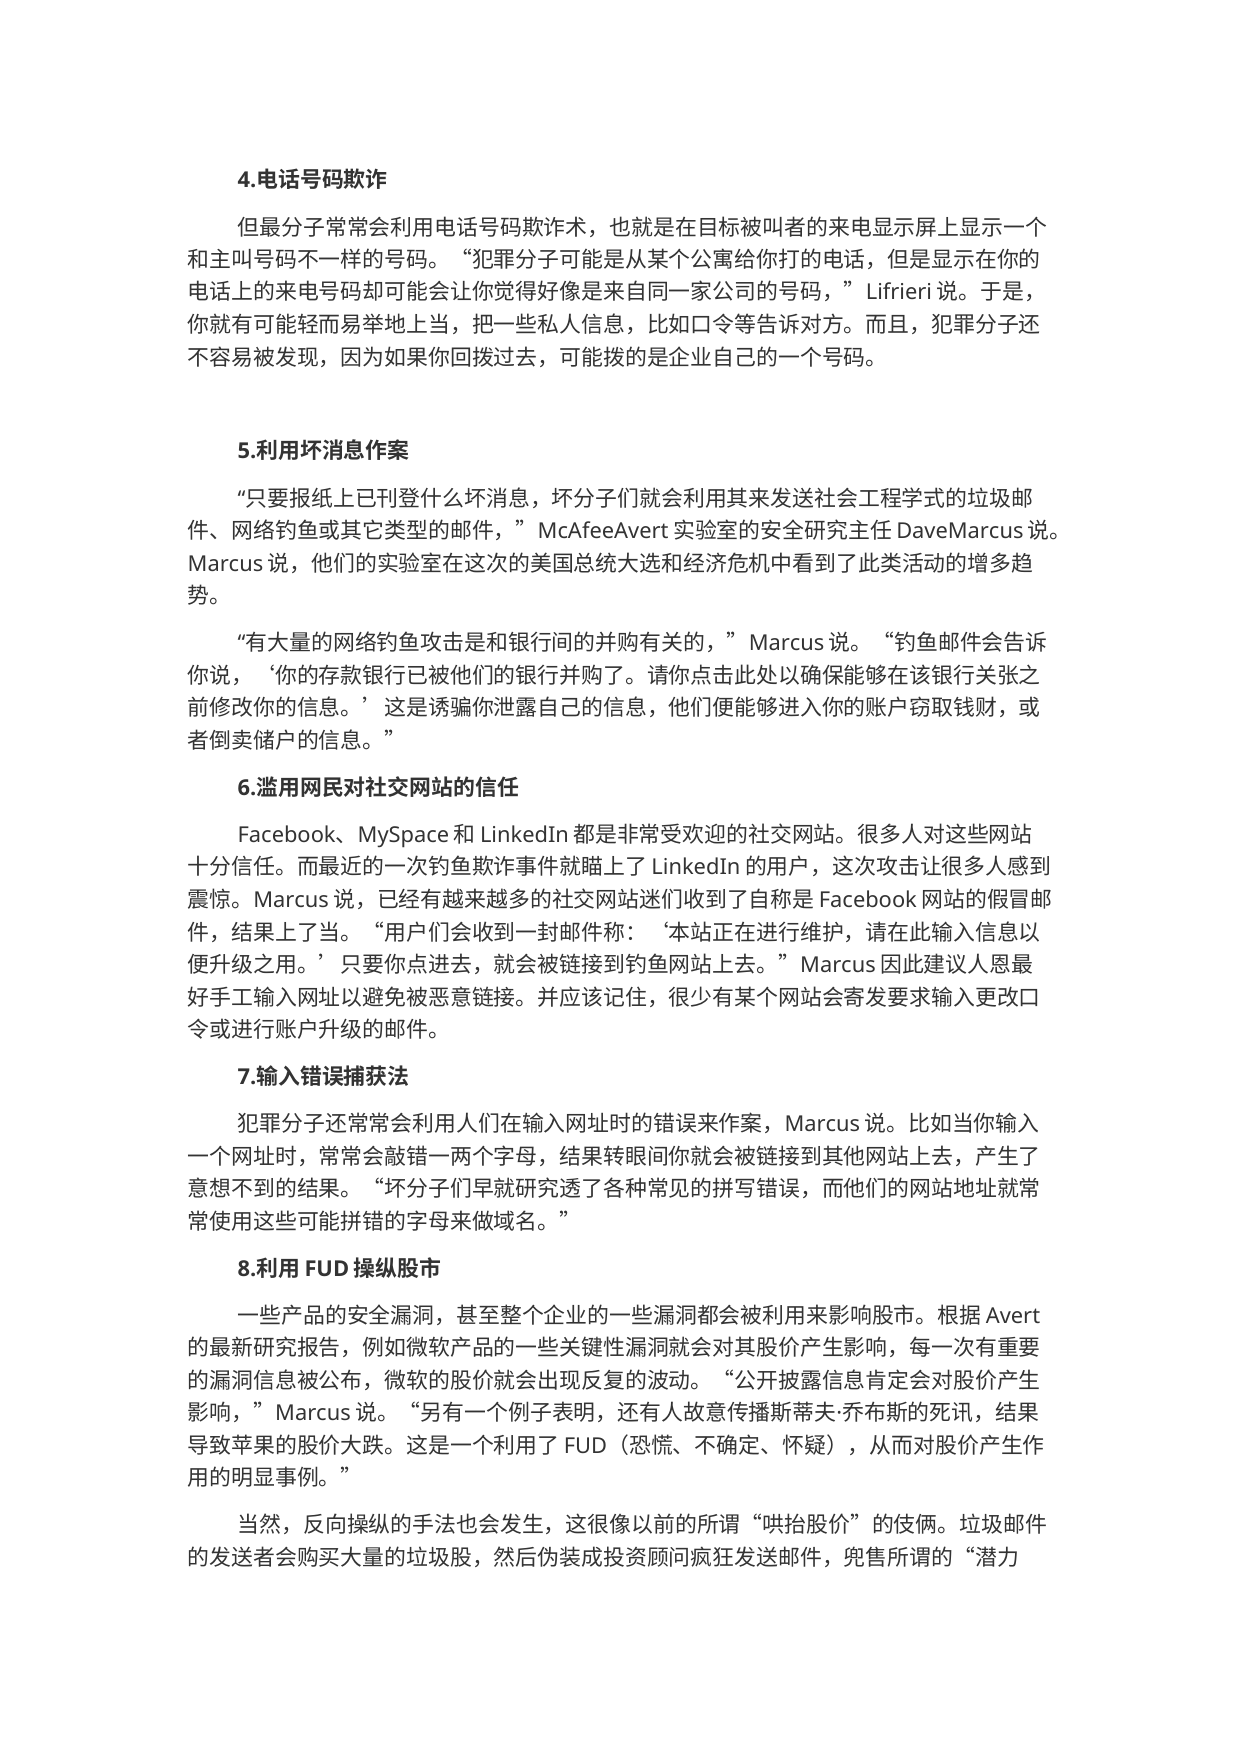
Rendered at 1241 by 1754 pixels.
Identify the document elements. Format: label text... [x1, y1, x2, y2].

text 但最分子常常会利用电话号码欺诈术，也就是在目标被叫者的来电显示屏上显示一个和主叫号码不一样的号码。“犯罪分子可能是从某个公寓给你打的电话，但是显示在你的电话上的来电号码却可能会让你觉得好像是来自同一家公司的号码，”Lifrieri说。于是，你就有可能轻而易举地上当，把一些私人信息，比如口令等告诉对方。而且，犯罪分子还不容易被发现，因为如果你回拨过去，可能拨的是企业自己的一个号码。 [187, 209, 1053, 372]
text Facebook、MySpace和LinkedIn都是非常受欢迎的社交网站。很多人对这些网站十分信任。而最近的一次钓鱼欺诈事件就瞄上了LinkedIn的用户，这次攻击让很多人感到震惊。Marcus说，已经有越来越多的社交网站迷们收到了自称是Facebook网站的假冒邮件，结果上了当。“用户们会收到一封邮件称：‘本站正在进行维护，请在此输入信息以便升级之用。’只要你点进去，就会被链接到钓鱼网站上去。”Marcus因此建议人恩最好手工输入网址以避免被恶意链接。并应该记住，很少有某个网站会寄发要求输入更改口令或进行账户升级的邮件。 [187, 817, 1053, 1044]
text 犯罪分子还常常会利用人们在输入网址时的错误来作案，Marcus说。比如当你输入一个网址时，常常会敲错一两个字母，结果转眼间你就会被链接到其他网站上去，产生了意想不到的结果。“坏分子们早就研究透了各种常见的拼写错误，而他们的网站地址就常常使用这些可能拼错的字母来做域名。” [187, 1106, 1053, 1236]
text 4.电话号码欺诈 [187, 162, 1053, 194]
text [187, 1507, 1053, 1572]
text 5.利用坏消息作案 [187, 433, 1053, 466]
text 8.利用FUD操纵股市 [187, 1250, 1053, 1283]
text “有大量的网络钓鱼攻击是和银行间的并购有关的，”Marcus说。“钓鱼邮件会告诉你说，‘你的存款银行已被他们的银行并购了。请你点击此处以确保能够在该银行关张之前修改你的信息。’这是诱骗你泄露自己的信息，他们便能够进入你的账户窃取钱财，或者倒卖储户的信息。” [187, 625, 1053, 755]
text 7.输入错误捕获法 [187, 1059, 1053, 1091]
text “只要报纸上已刊登什么坏消息，坏分子们就会利用其来发送社会工程学式的垃圾邮件、网络钓鱼或其它类型的邮件，”McAfeeAvert实验室的安全研究主任DaveMarcus说。Marcus说，他们的实验室在这次的美国总统大选和经济危机中看到了此类活动的增多趋势。 [187, 480, 1053, 610]
text 6.滥用网民对社交网站的信任 [187, 769, 1053, 802]
text 一些产品的安全漏洞，甚至整个企业的一些漏洞都会被利用来影响股市。根据Avert的最新研究报告，例如微软产品的一些关键性漏洞就会对其股价产生影响，每一次有重要的漏洞信息被公布，微软的股价就会出现反复的波动。“公开披露信息肯定会对股价产生影响，”Marcus说。“另有一个例子表明，还有人故意传播斯蒂夫·乔布斯的死讯，结果导致苹果的股价大跌。这是一个利用了FUD（恐慌、不确定、怀疑），从而对股价产生作用的明显事例。” [187, 1297, 1053, 1492]
